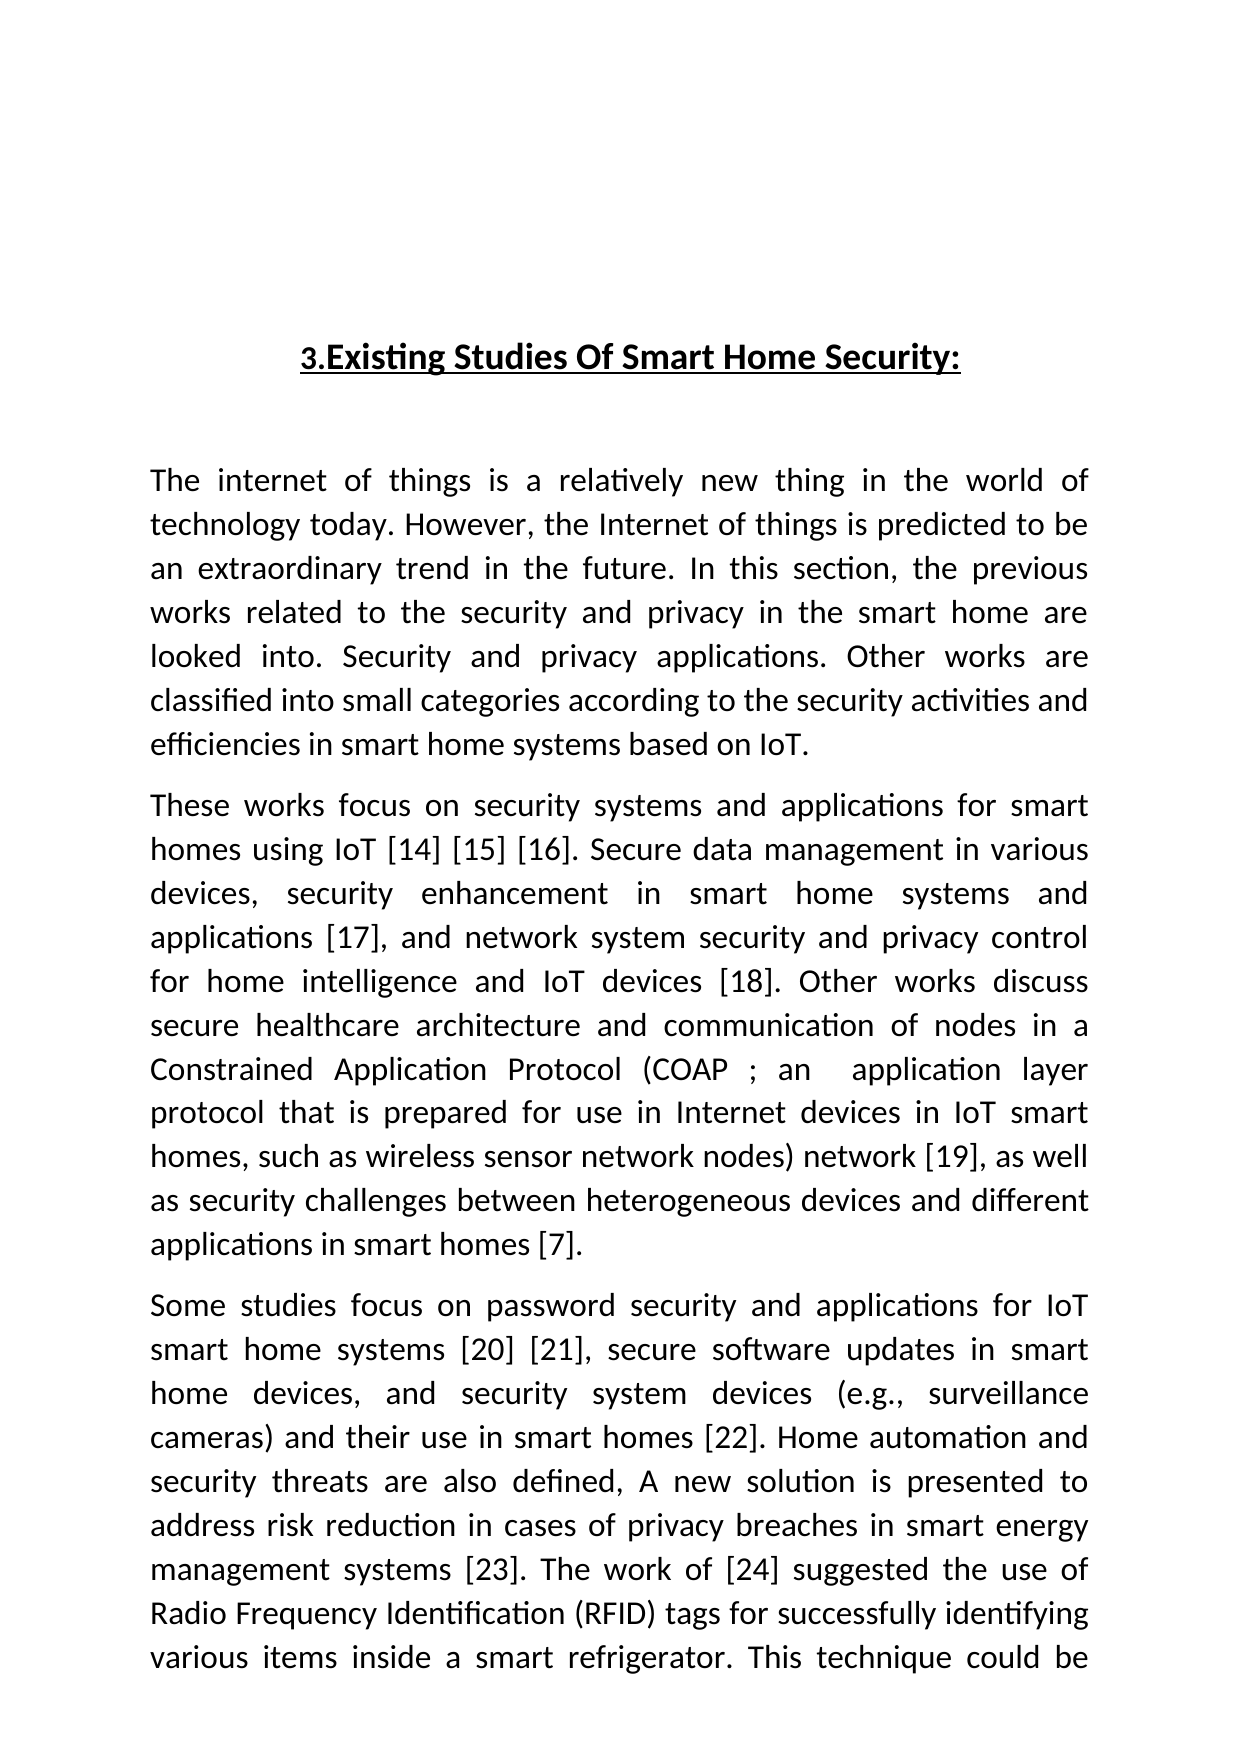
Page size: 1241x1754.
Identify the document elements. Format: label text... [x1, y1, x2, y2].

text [150, 1284, 1090, 1676]
text 3.Existing Studies Of Smart Home Security: [225, 333, 1090, 378]
text These works focus on security systems and applications for smart homes using IoT [14] [15] [16]. Secure data management in various devices, security enhancement in smart home systems and applications [17], and network system security and privacy control for home intelligence and IoT devices [18]. Other works discuss secure healthcare architecture and communication of nodes in a Constrained Application Protocol (COAP ; an application layer protocol that is prepared for use in Internet devices in IoT smart homes, such as wireless sensor network nodes) network [19], as well as security challenges between heterogeneous devices and different applications in smart homes [7]. [150, 784, 1090, 1264]
text The internet of things is a relatively new thing in the world of technology today. However, the Internet of things is predicted to be an extraordinary trend in the future. In this section, the previous works related to the security and privacy in the smart home are looked into. Security and privacy applications. Other works are classified into small categories according to the security activities and efficiencies in smart home systems based on IoT. [150, 459, 1090, 764]
